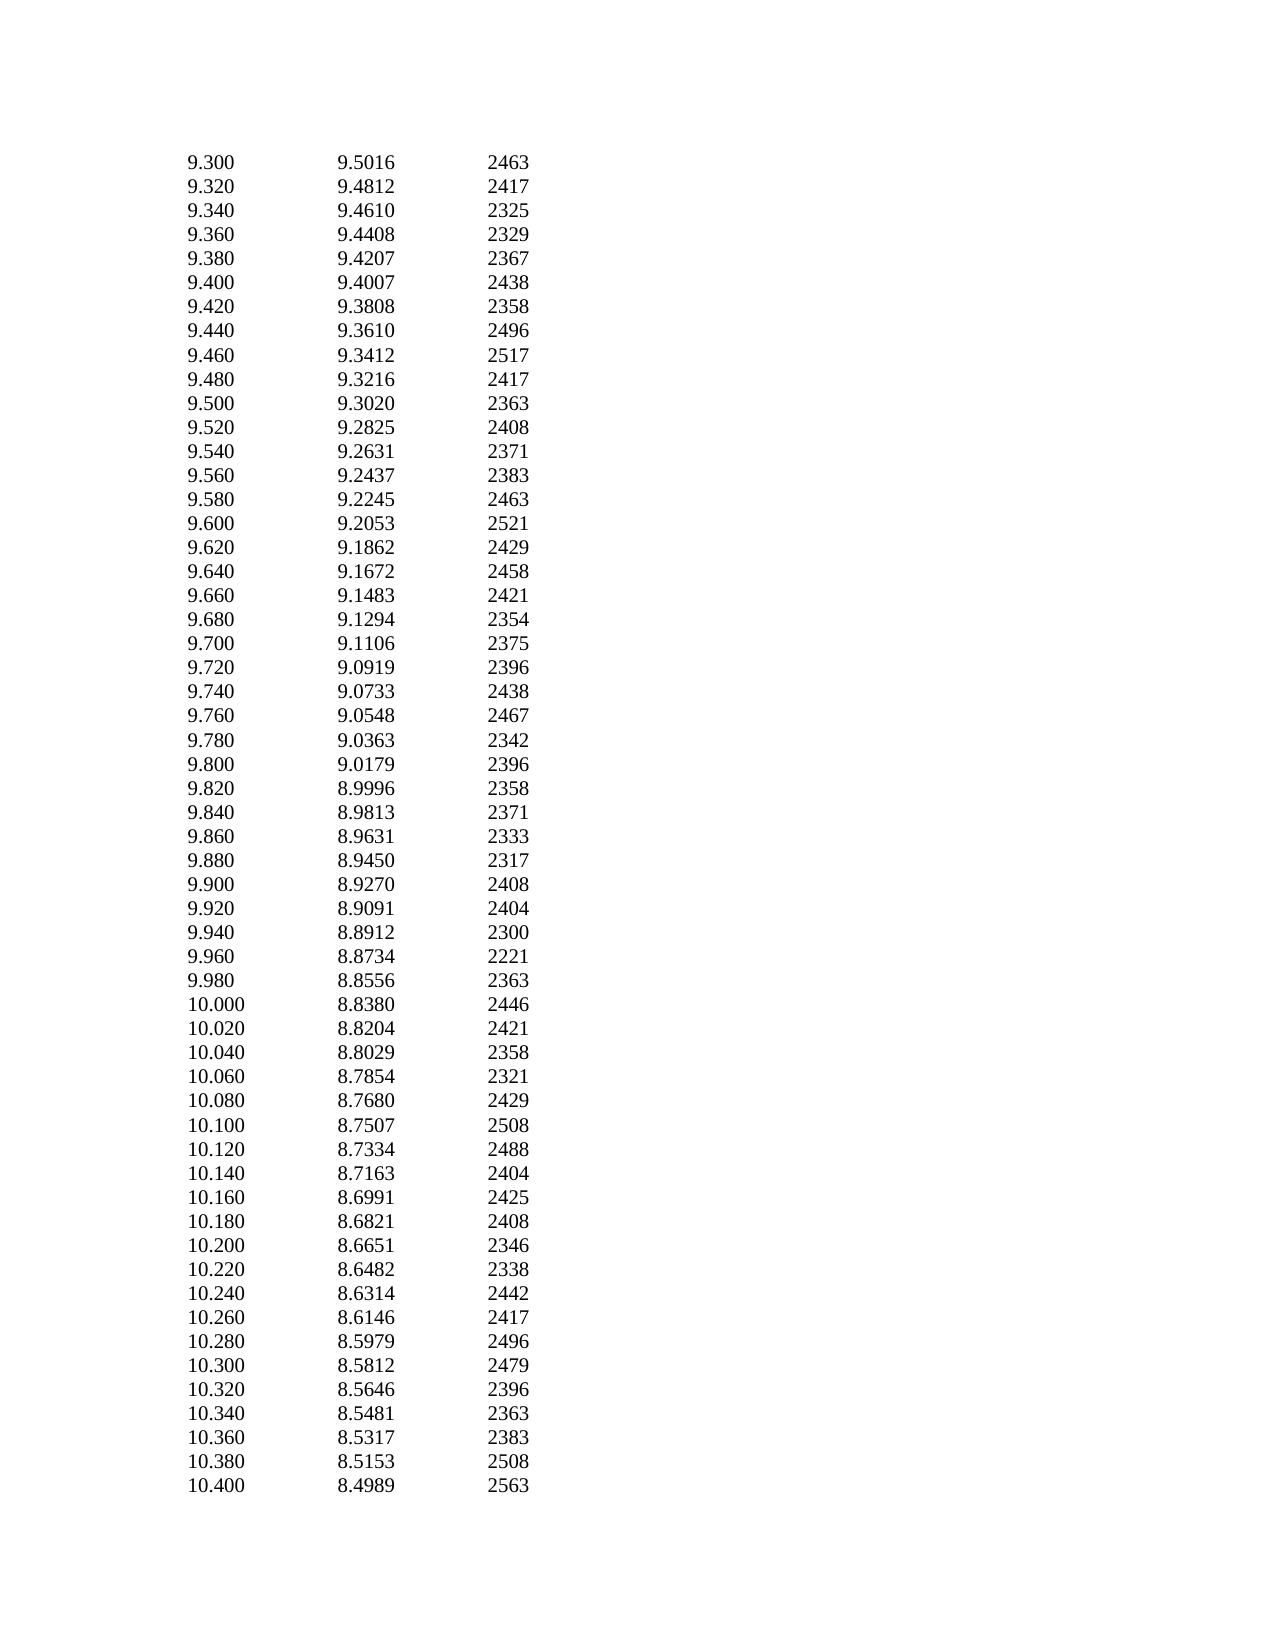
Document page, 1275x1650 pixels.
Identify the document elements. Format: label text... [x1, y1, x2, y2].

text 10.060 8.7854 2321 [187, 1064, 1087, 1088]
text 9.380 9.4207 2367 [187, 246, 1087, 270]
text 9.940 8.8912 2300 [187, 920, 1087, 944]
text 10.140 8.7163 2404 [187, 1161, 1087, 1185]
text 10.200 8.6651 2346 [187, 1233, 1087, 1257]
text 9.600 9.2053 2521 [187, 511, 1087, 535]
text 9.320 9.4812 2417 [187, 174, 1087, 198]
text 10.240 8.6314 2442 [187, 1281, 1087, 1305]
text 9.360 9.4408 2329 [187, 222, 1087, 246]
text 9.920 8.9091 2404 [187, 896, 1087, 920]
text 10.220 8.6482 2338 [187, 1257, 1087, 1281]
text 10.120 8.7334 2488 [187, 1137, 1087, 1161]
text 9.840 8.9813 2371 [187, 800, 1087, 824]
text 9.620 9.1862 2429 [187, 535, 1087, 559]
text 10.260 8.6146 2417 [187, 1305, 1087, 1329]
text 9.560 9.2437 2383 [187, 463, 1087, 487]
text 10.080 8.7680 2429 [187, 1088, 1087, 1112]
text 10.180 8.6821 2408 [187, 1209, 1087, 1233]
text 10.360 8.5317 2383 [187, 1425, 1087, 1449]
text 10.020 8.8204 2421 [187, 1016, 1087, 1040]
text 10.400 8.4989 2563 [187, 1473, 1087, 1497]
text 9.720 9.0919 2396 [187, 655, 1087, 679]
text 9.400 9.4007 2438 [187, 270, 1087, 294]
text 9.980 8.8556 2363 [187, 968, 1087, 992]
text 9.480 9.3216 2417 [187, 367, 1087, 391]
text 10.300 8.5812 2479 [187, 1353, 1087, 1377]
text 9.640 9.1672 2458 [187, 559, 1087, 583]
text 9.820 8.9996 2358 [187, 776, 1087, 800]
text 9.300 9.5016 2463 [187, 150, 1087, 174]
text 9.680 9.1294 2354 [187, 607, 1087, 631]
text 10.040 8.8029 2358 [187, 1040, 1087, 1064]
text 10.160 8.6991 2425 [187, 1185, 1087, 1209]
text 9.960 8.8734 2221 [187, 944, 1087, 968]
text 9.500 9.3020 2363 [187, 391, 1087, 415]
text 10.280 8.5979 2496 [187, 1329, 1087, 1353]
text 9.340 9.4610 2325 [187, 198, 1087, 222]
text 10.340 8.5481 2363 [187, 1401, 1087, 1425]
text 9.520 9.2825 2408 [187, 415, 1087, 439]
text 10.000 8.8380 2446 [187, 992, 1087, 1016]
text 9.780 9.0363 2342 [187, 727, 1087, 752]
text 9.740 9.0733 2438 [187, 679, 1087, 703]
text 9.700 9.1106 2375 [187, 631, 1087, 655]
text 9.760 9.0548 2467 [187, 703, 1087, 727]
text 9.900 8.9270 2408 [187, 872, 1087, 896]
text 9.800 9.0179 2396 [187, 752, 1087, 776]
text 9.540 9.2631 2371 [187, 439, 1087, 463]
text 9.660 9.1483 2421 [187, 583, 1087, 607]
text 10.320 8.5646 2396 [187, 1377, 1087, 1401]
text 9.880 8.9450 2317 [187, 848, 1087, 872]
text 10.380 8.5153 2508 [187, 1449, 1087, 1473]
text 9.440 9.3610 2496 [187, 318, 1087, 342]
text 9.460 9.3412 2517 [187, 342, 1087, 367]
text 10.100 8.7507 2508 [187, 1112, 1087, 1137]
text 9.420 9.3808 2358 [187, 294, 1087, 318]
text 9.860 8.9631 2333 [187, 824, 1087, 848]
text 9.580 9.2245 2463 [187, 487, 1087, 511]
